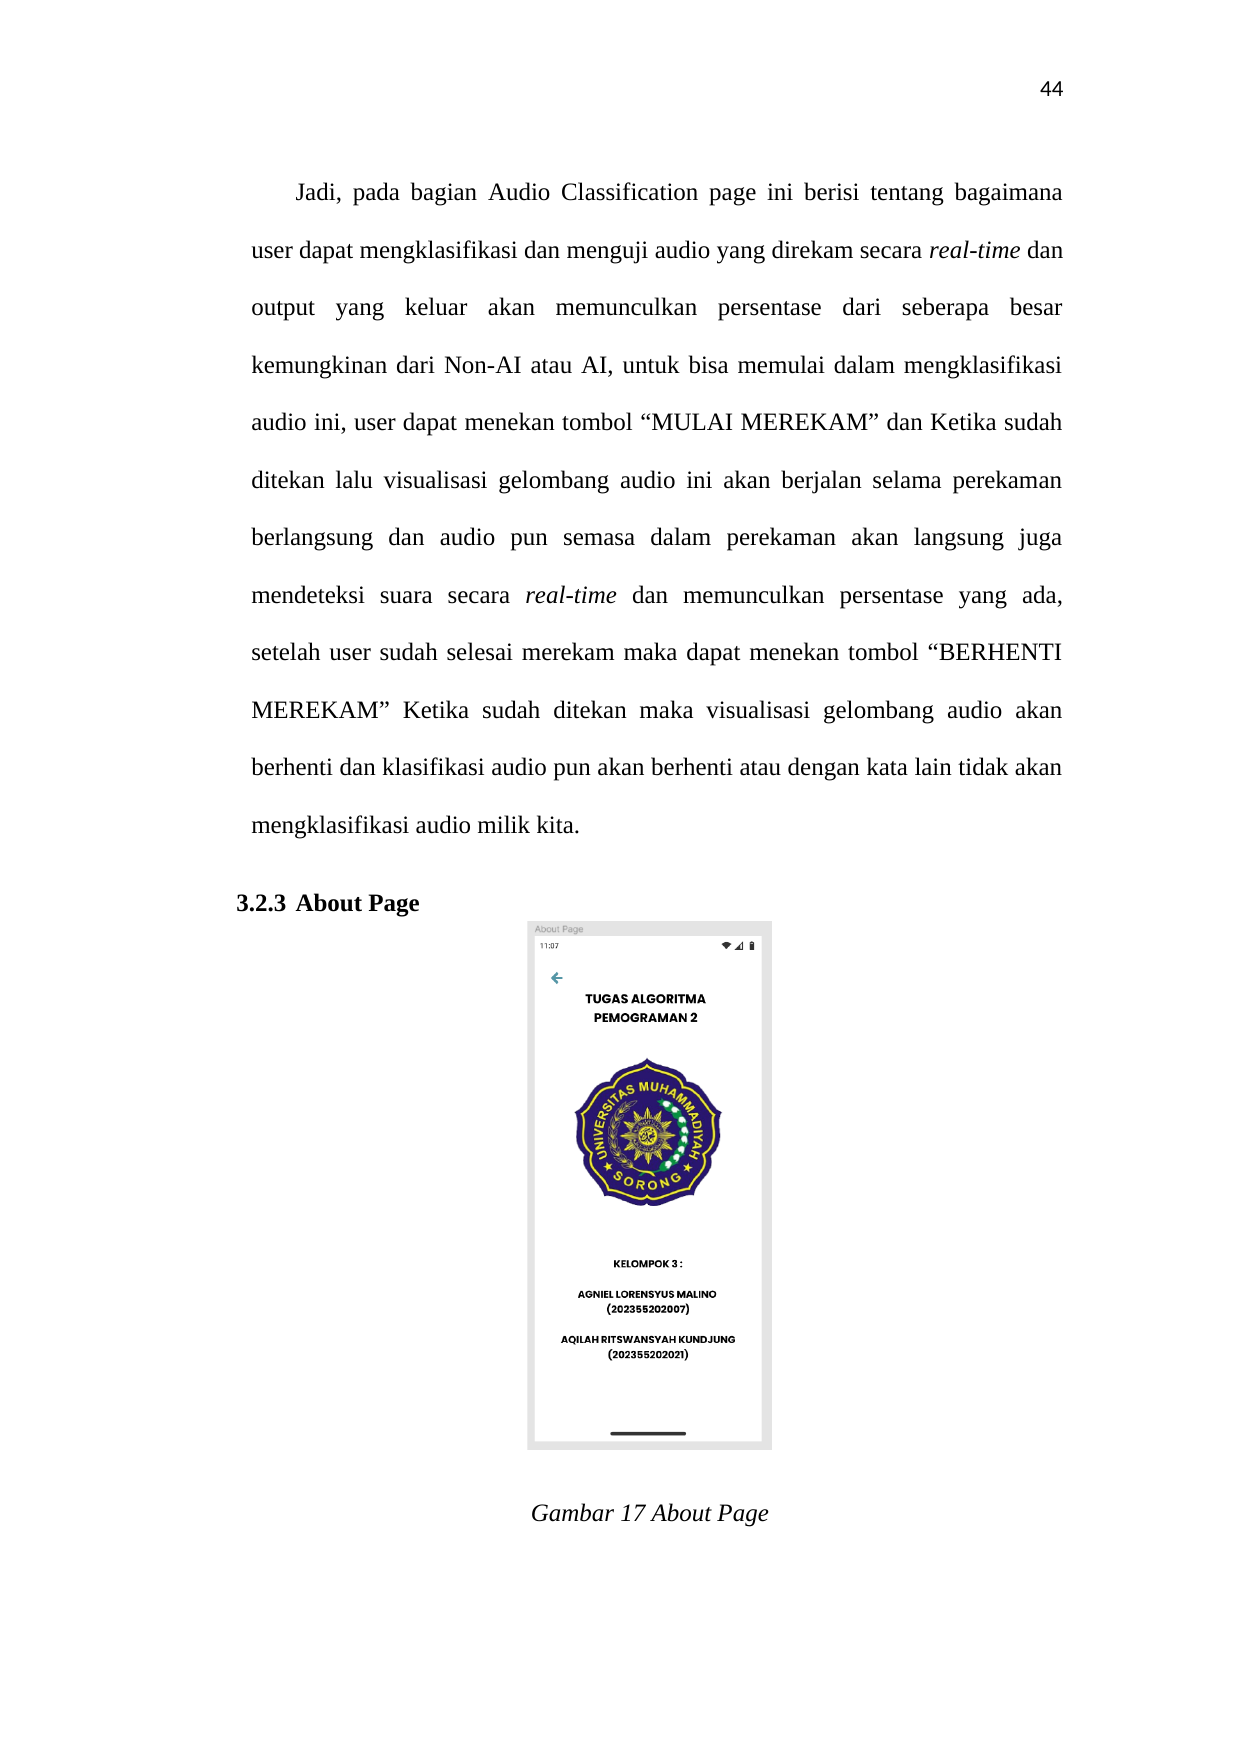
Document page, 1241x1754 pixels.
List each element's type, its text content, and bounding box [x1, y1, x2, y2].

picture [527, 921, 772, 1450]
text Jadi, pada bagian Audio Classification page ini berisi tentang bagaimana user dapat mengklasifikasi dan menguji audio yang direkam secara real-time dan output yang keluar akan memunculkan persentase dari seberapa besar kemungkinan dari Non-AI atau AI, untuk bisa memulai dalam mengklasifikasi audio ini, user dapat menekan tombol “MULAI MEREKAM” dan Ketika sudah ditekan lalu visualisasi gelombang audio ini akan berjalan selama perekaman berlangsung dan audio pun semasa dalam perekaman akan langsung juga mendeteksi suara secara real-time dan memunculkan persentase yang ada, setelah user sudah selesai merekam maka dapat menekan tombol “BERHENTI MEREKAM” Ketika sudah ditekan maka visualisasi gelombang audio akan berhenti dan klasifikasi audio pun akan berhenti atau dengan kata lain tidak akan mengklasifikasi audio milik kita. [251, 177, 1063, 838]
subtitle About Page [236, 888, 1063, 917]
text Gambar 17 About Page [236, 1498, 1063, 1527]
